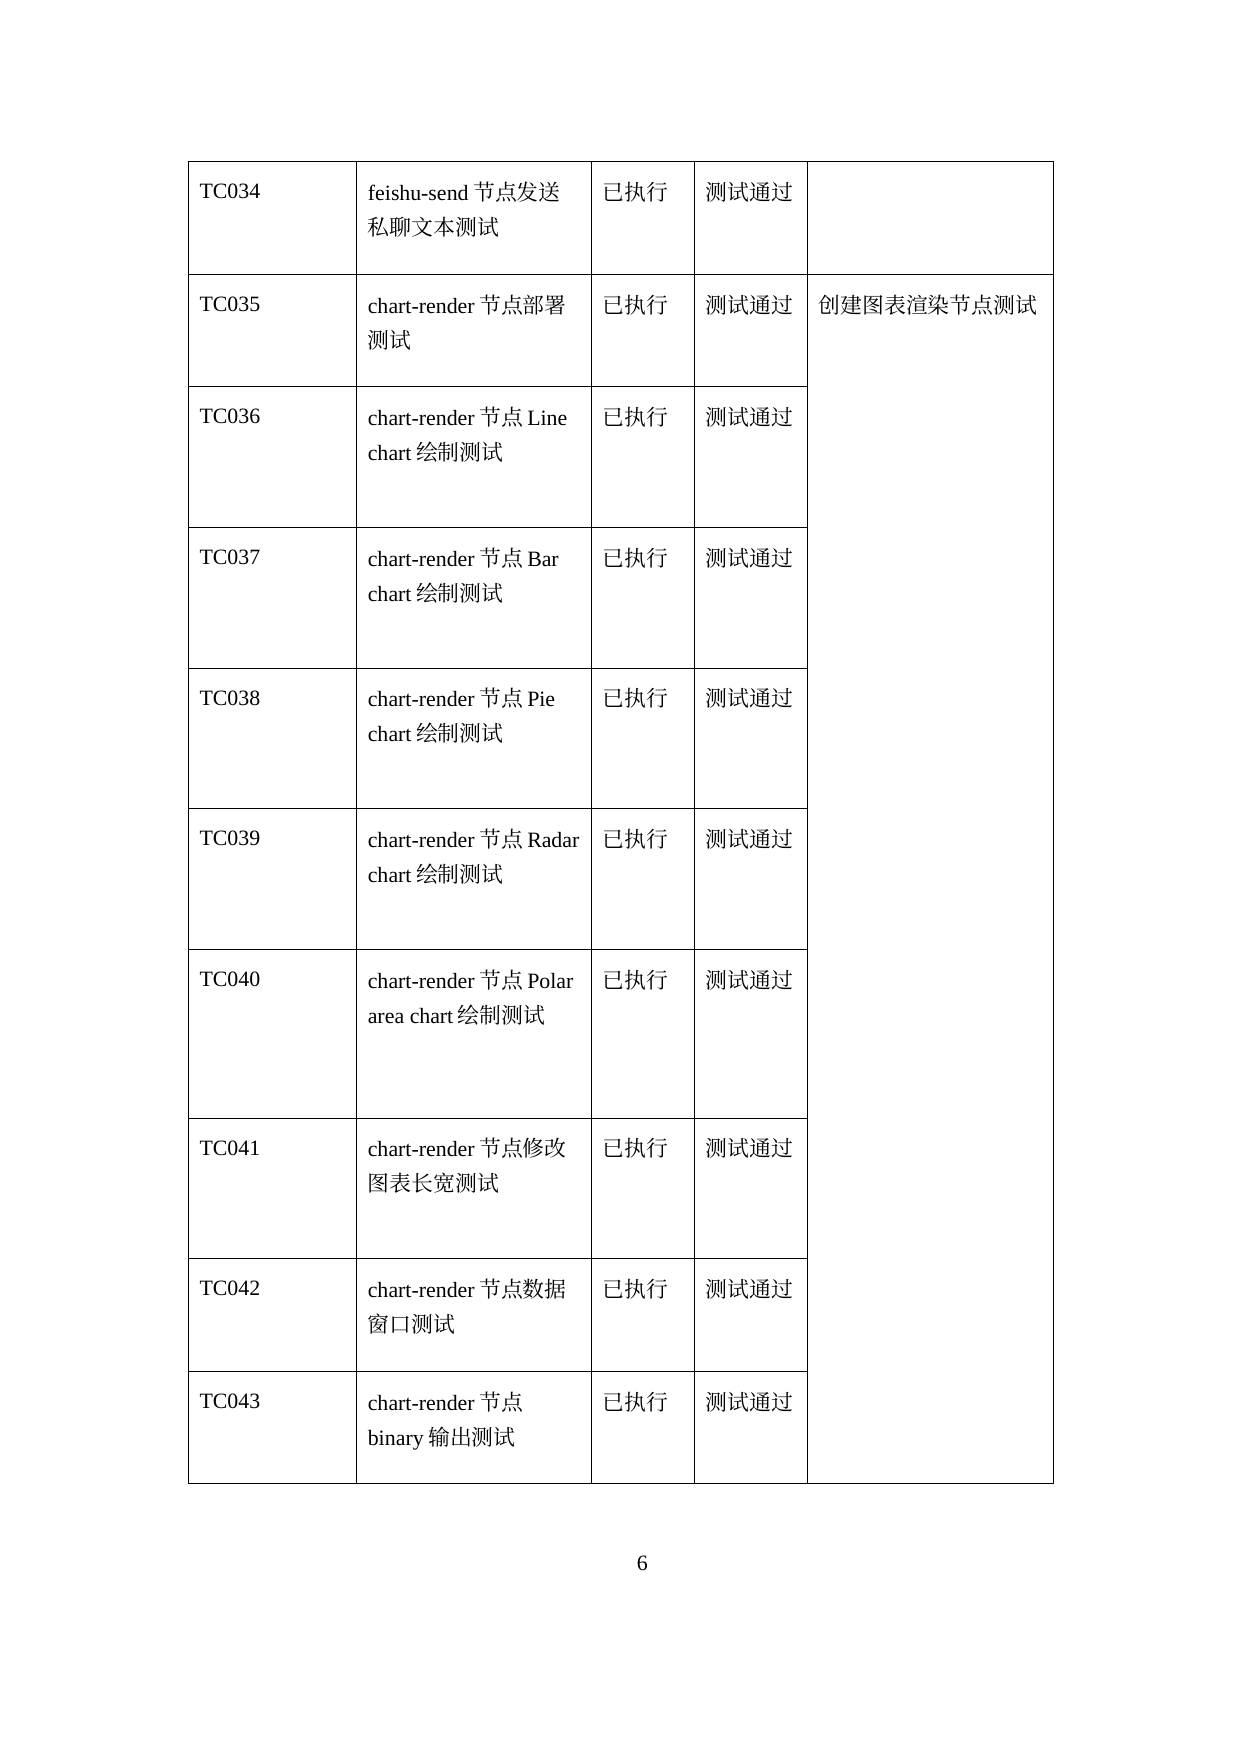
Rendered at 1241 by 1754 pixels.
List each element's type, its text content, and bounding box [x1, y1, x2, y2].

table_cell TC037 [189, 528, 356, 667]
table_cell 已执行 [592, 162, 694, 274]
table_cell 已执行 [592, 275, 694, 386]
table_cell feishu-send节点发送私聊文本测试 [357, 162, 591, 274]
table_cell 已执行 [592, 809, 694, 949]
table_cell chart-render节点Pie chart绘制测试 [357, 669, 591, 808]
table_cell TC042 [189, 1259, 356, 1371]
table_cell TC040 [189, 950, 356, 1117]
table_cell 测试通过 [695, 528, 807, 667]
table_cell 测试通过 [695, 275, 807, 386]
table_cell chart-render节点Polar area chart绘制测试 [357, 950, 591, 1117]
table_cell TC038 [189, 669, 356, 808]
table_cell 已执行 [592, 1119, 694, 1258]
table_cell chart-render节点Bar chart绘制测试 [357, 528, 591, 667]
table_cell chart-render节点Radar chart绘制测试 [357, 809, 591, 949]
table_cell 测试通过 [695, 1372, 807, 1483]
table_cell chart-render节点数据窗口测试 [357, 1259, 591, 1371]
table_cell 测试通过 [695, 1119, 807, 1258]
table_cell chart-render节点Line chart绘制测试 [357, 387, 591, 527]
table_cell TC034 [189, 162, 356, 274]
table_cell 已执行 [592, 669, 694, 808]
table_cell 创建图表渲染节点测试 [808, 275, 1053, 1483]
table_cell 测试通过 [695, 387, 807, 527]
table_cell chart-render节点binary输出测试 [357, 1372, 591, 1483]
table_cell 测试通过 [695, 1259, 807, 1371]
table_cell 测试通过 [695, 669, 807, 808]
table_cell TC035 [189, 275, 356, 386]
table_cell chart-render节点部署测试 [357, 275, 591, 386]
table_cell chart-render节点修改图表长宽测试 [357, 1119, 591, 1258]
table_cell TC041 [189, 1119, 356, 1258]
table_cell TC043 [189, 1372, 356, 1483]
table_cell 测试通过 [695, 809, 807, 949]
table_cell 测试通过 [695, 162, 807, 274]
table_cell TC036 [189, 387, 356, 527]
table_cell TC039 [189, 809, 356, 949]
table_cell 已执行 [592, 1259, 694, 1371]
table_cell 已执行 [592, 528, 694, 667]
table_cell 已执行 [592, 1372, 694, 1483]
table_cell 已执行 [592, 387, 694, 527]
table_cell 已执行 [592, 950, 694, 1117]
table_cell 测试通过 [695, 950, 807, 1117]
